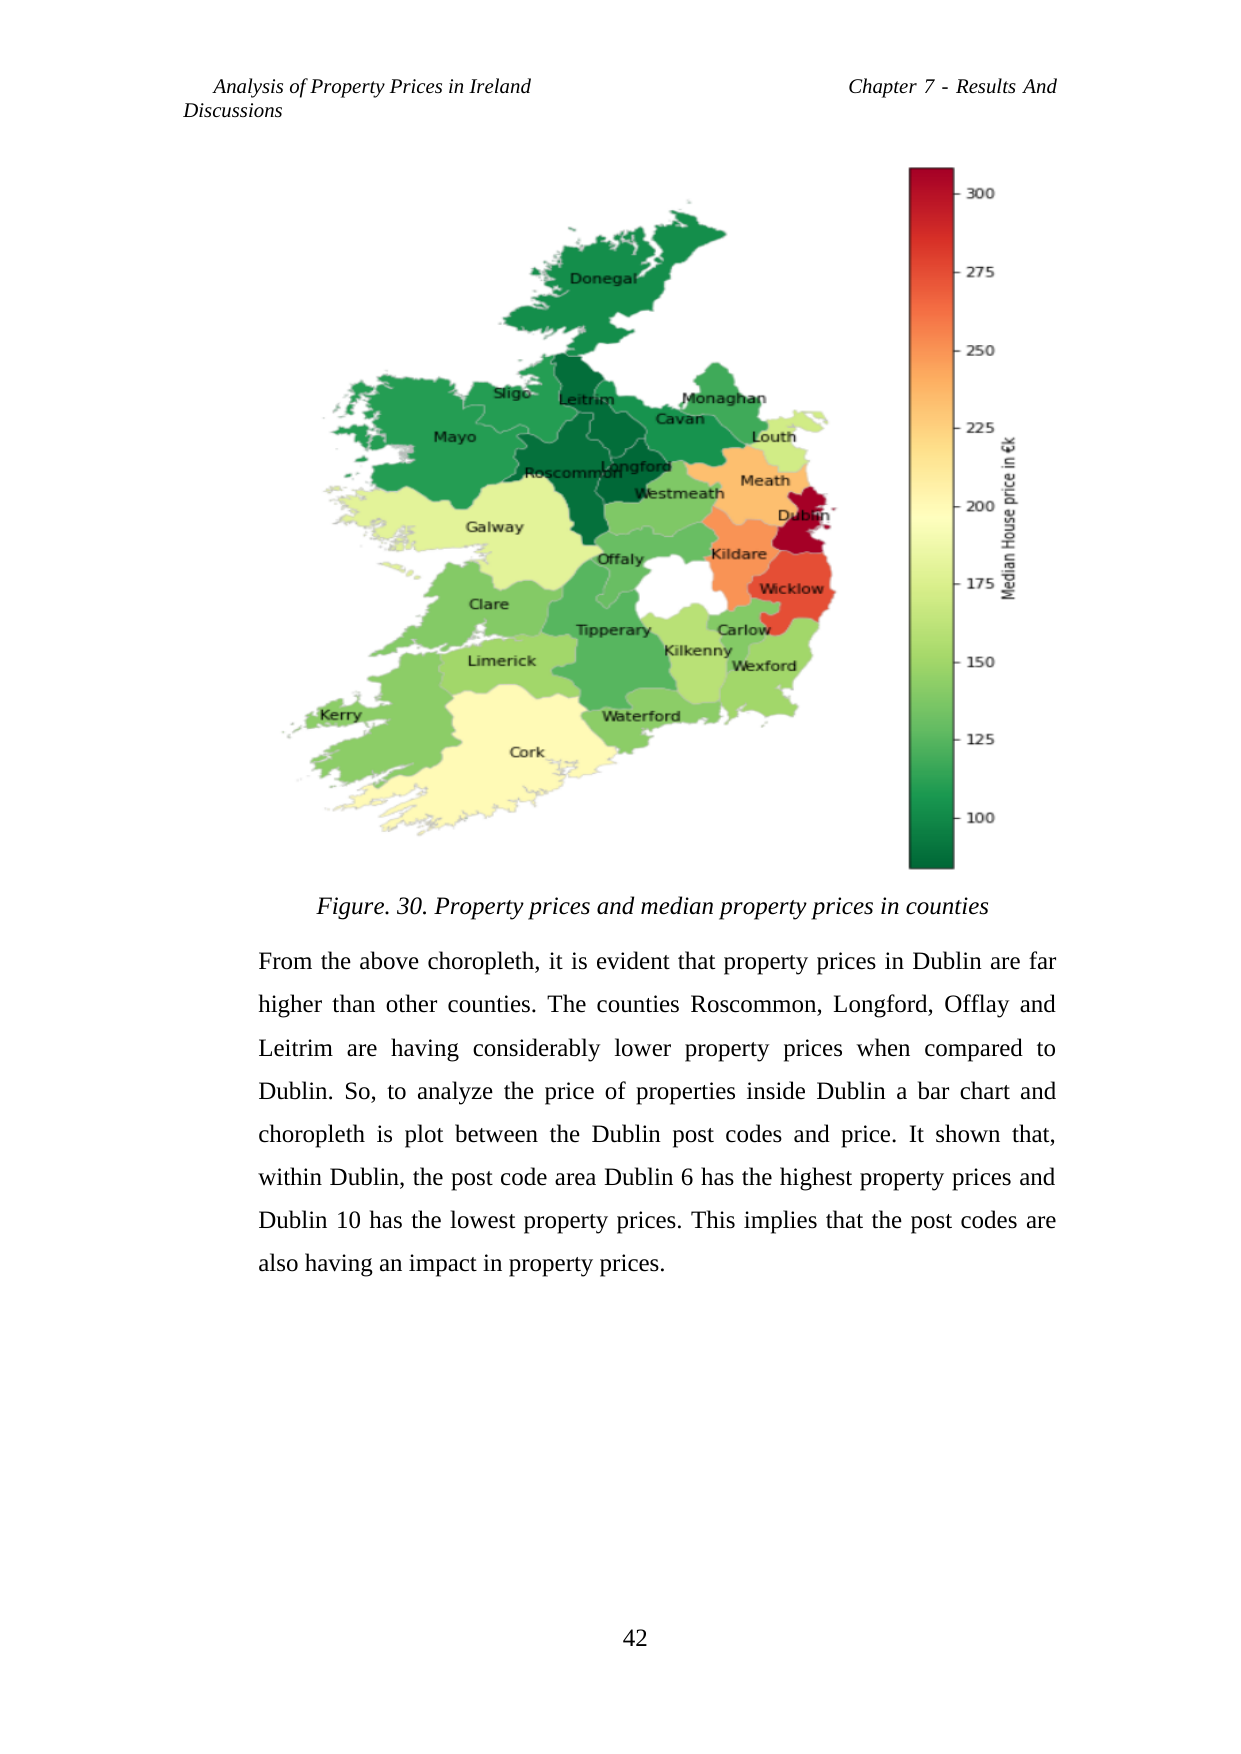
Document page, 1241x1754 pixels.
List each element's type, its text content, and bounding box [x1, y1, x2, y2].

text From the above choropleth, it is evident that property prices in Dublin are far higher than other counties. The counties Roscommon, Longford, Offlay and Leitrim are having considerably lower property prices when compared to Dublin. So, to analyze the price of properties inside Dublin a bar chart and choropleth is plot between the Dublin post codes and price. It shown that, within Dublin, the post code area Dublin 6 has the highest property prices and Dublin 10 has the lowest property prices. This implies that the post codes are also having an impact in property prices. [258, 946, 1057, 1277]
picture [253, 150, 1055, 877]
list Figure. 30. Property prices and median property prices in counties [251, 891, 1057, 919]
